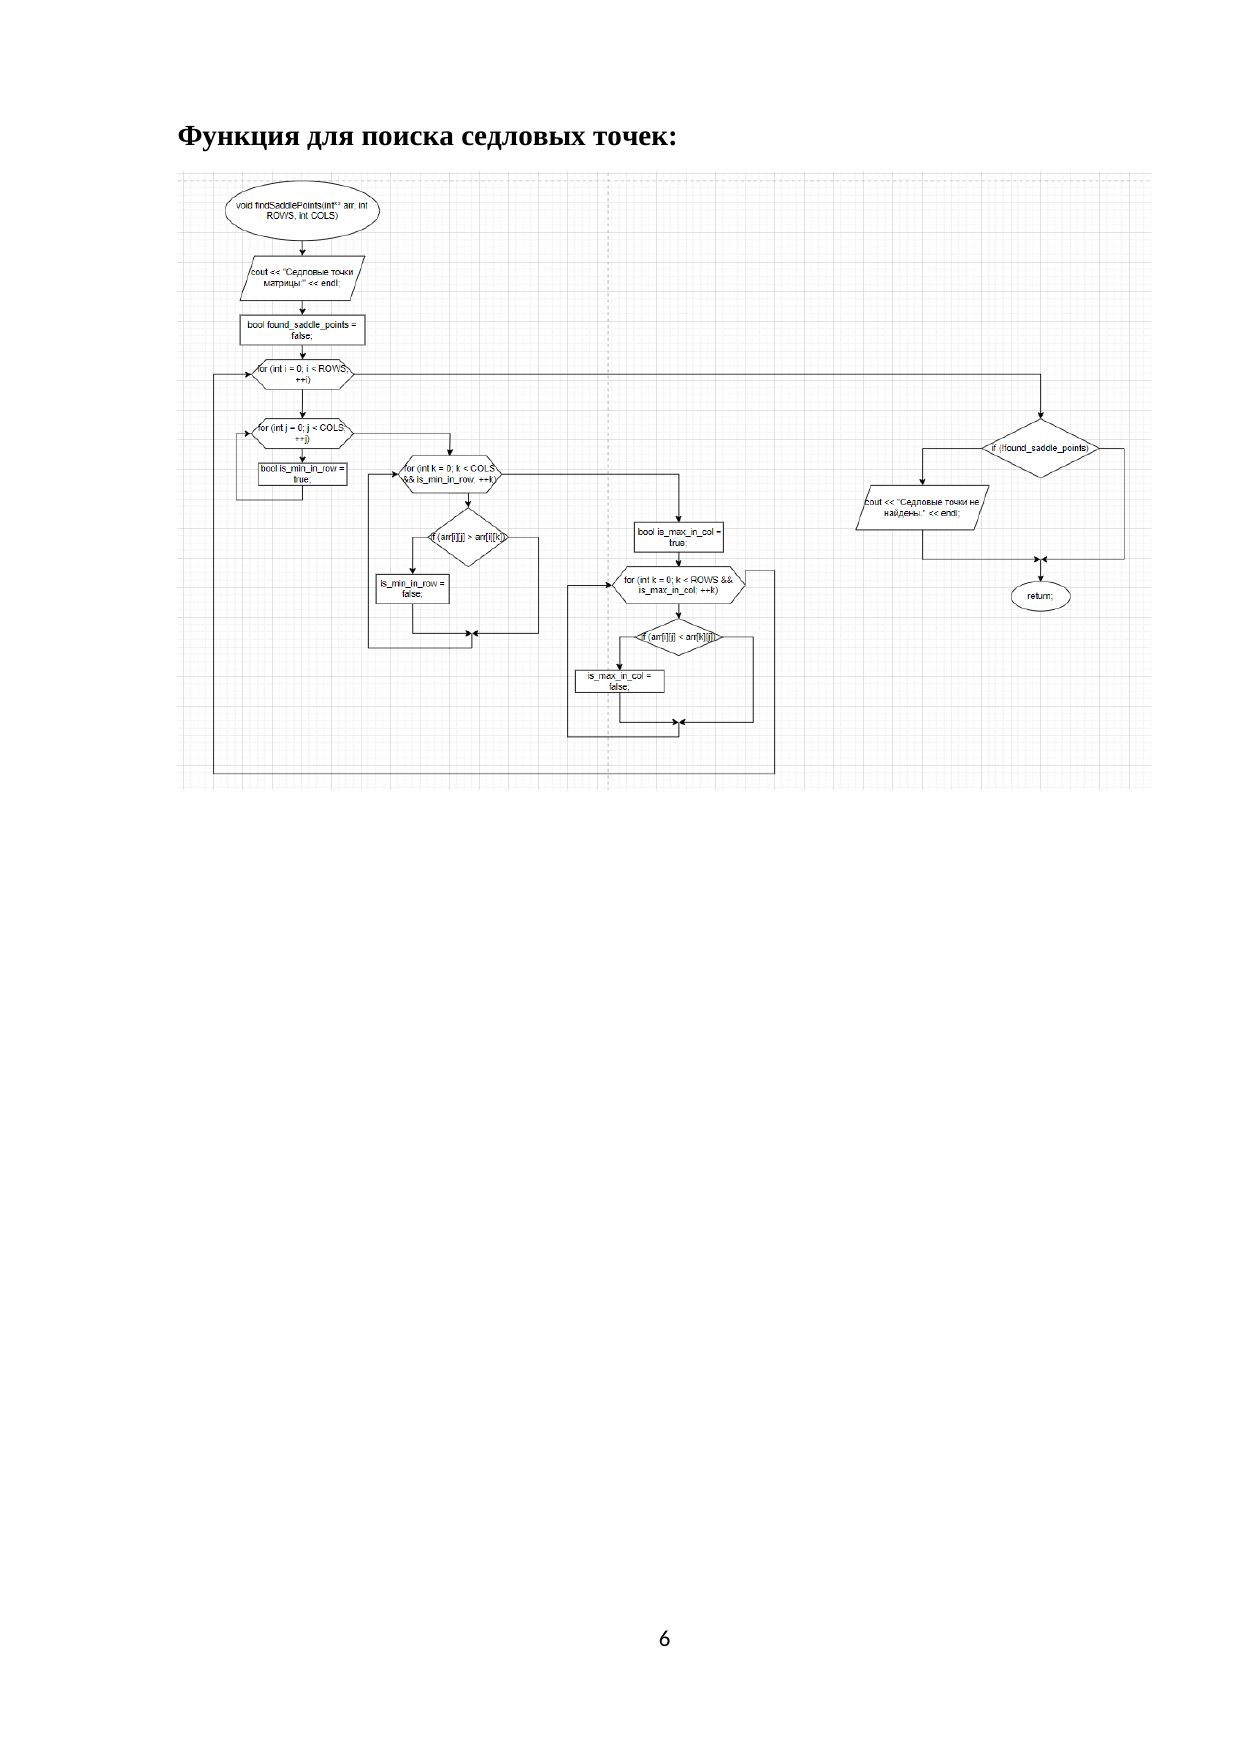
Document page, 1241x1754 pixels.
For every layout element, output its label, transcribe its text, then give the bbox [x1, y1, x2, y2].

picture [177, 171, 1152, 790]
text Функция для поиска седловых точек: [177, 118, 1152, 152]
